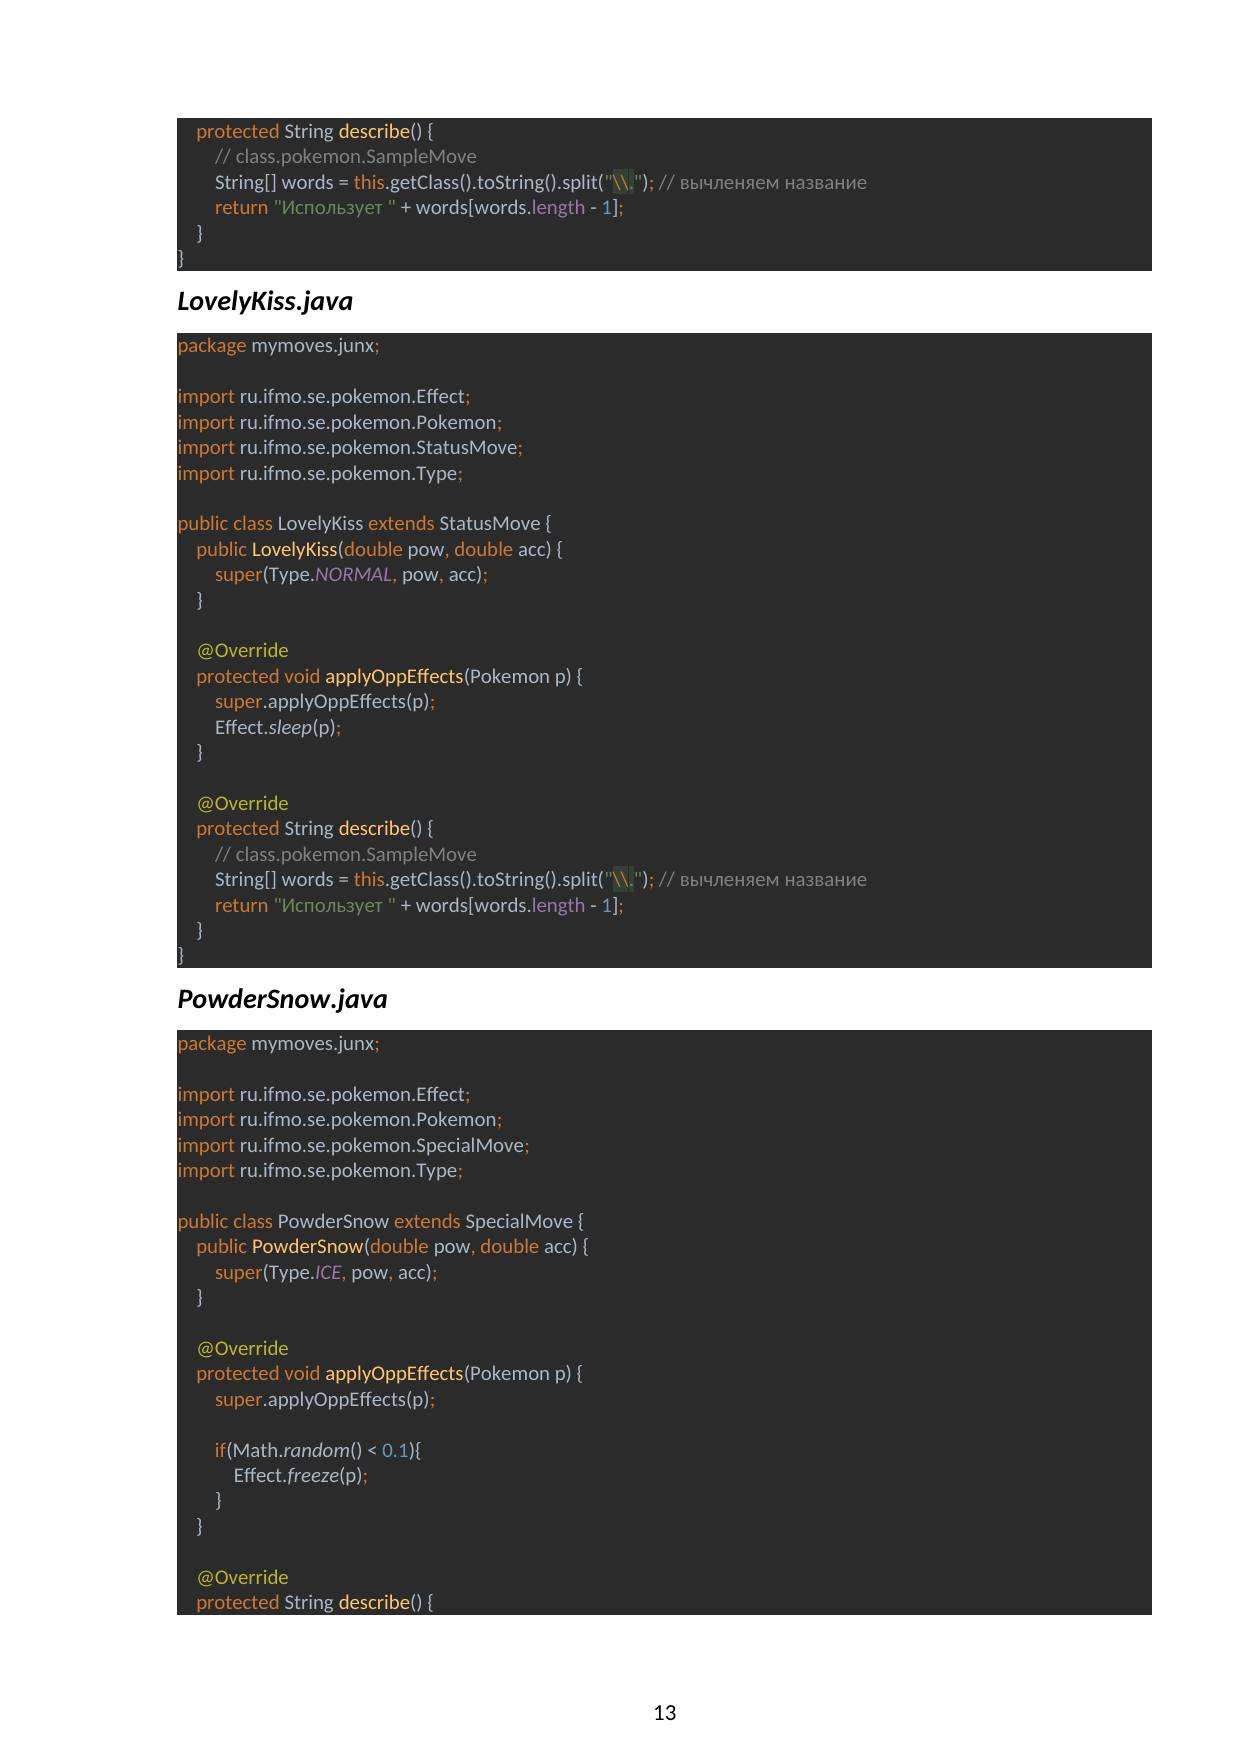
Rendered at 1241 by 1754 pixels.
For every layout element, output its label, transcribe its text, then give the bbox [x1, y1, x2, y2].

list package mymoves.junx; import ru.ifmo.se.pokemon.Effect; import ru.ifmo.se.pokemon.Pokemon; import ru.ifmo.se.pokemon.StatusMove; import ru.ifmo.se.pokemon.Type; public class LovelyKiss extends StatusMove { public LovelyKiss(double pow, double acc) { super(Type.NORMAL, pow, acc); } @Override protected void applyOppEffects(Pokemon p) { super.applyOppEffects(p); Effect.sleep(p); } @Override protected String describe() { // class.pokemon.SampleMove String[] words = this.getClass().toString().split("\\."); // вычленяем название return "Использует " + words[words.length - 1]; } } [177, 333, 1152, 968]
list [177, 118, 1152, 271]
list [177, 1030, 1152, 1615]
subtitle LovelyKiss.java [177, 283, 1152, 317]
subtitle PowderSnow.java [177, 981, 1152, 1015]
